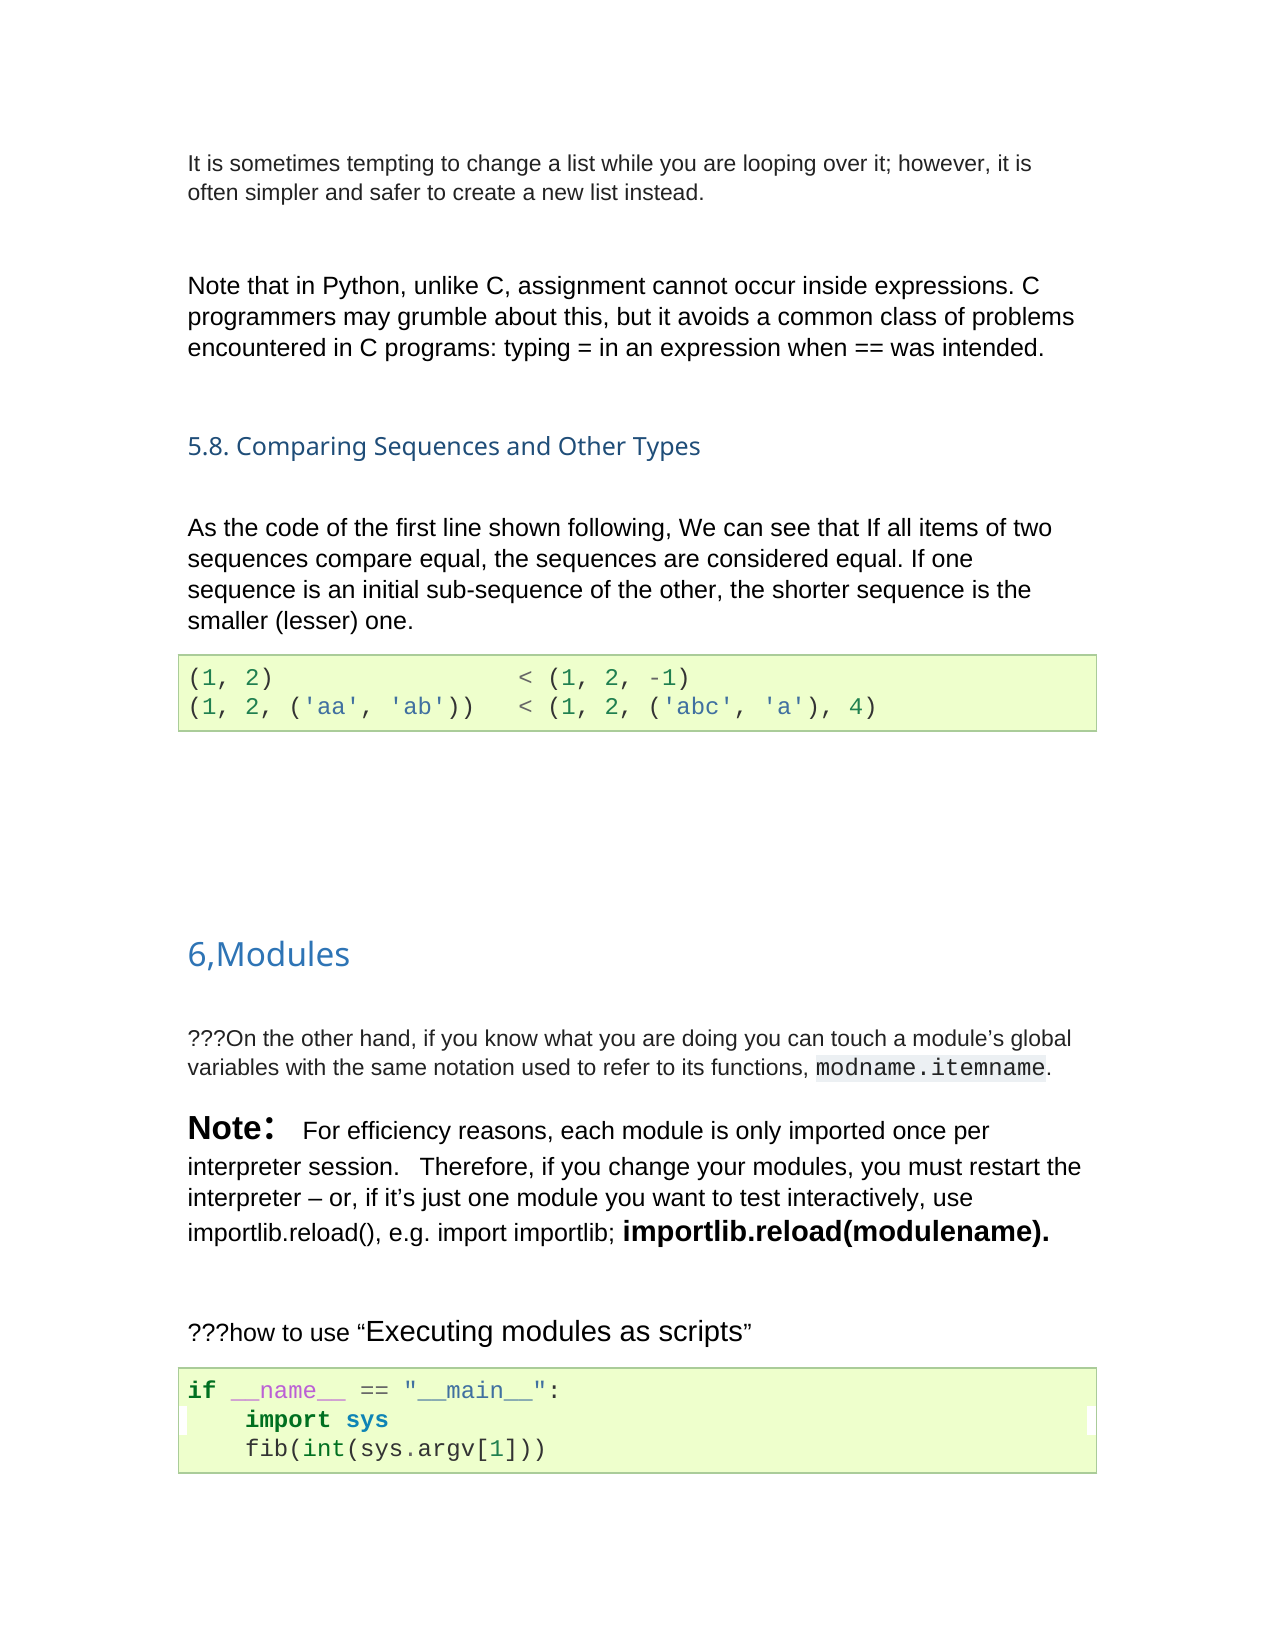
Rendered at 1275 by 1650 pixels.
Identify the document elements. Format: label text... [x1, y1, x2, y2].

text It is sometimes tempting to change a list while you are looping over it; however, it is often simpler and safer to create a new list instead. [187, 150, 1087, 205]
text fib(int(sys.argv[1])) [179, 1425, 1096, 1472]
text (1, 2, ('aa', 'ab')) < (1, 2, ('abc', 'a'), 4) [179, 683, 1096, 730]
text As the code of the first line shown following, We can see that If all items of two sequences compare equal, the sequences are considered equal. If one sequence is an initial sub-sequence of the other, the shorter sequence is the smaller (lesser) one. [187, 513, 1087, 635]
text ???how to use “Executing modules as scripts” [187, 1314, 1087, 1348]
text Note： For efficiency reasons, each module is only imported once per interpreter session. Therefore, if you change your modules, you must restart the interpreter – or, if it’s just one module you want to test interactively, use importlib.reload(), e.g. import importlib; importlib.reload(modulename). [187, 1101, 1087, 1247]
text if __name__ == "__main__": [179, 1369, 1096, 1406]
subtitle 5.8. Comparing Sequences and Other Types [187, 429, 1087, 463]
text import sys [187, 1406, 1087, 1425]
text ???On the other hand, if you know what you are doing you can touch a module’s global variables with the same notation used to refer to its functions, modname.itemname. [187, 1025, 1087, 1082]
subtitle 6,Modules [187, 931, 1087, 976]
text (1, 2) < (1, 2, -1) [179, 656, 1096, 683]
text Note that in Python, unlike C, assignment cannot occur inside expressions. C programmers may grumble about this, but it avoids a common class of problems encountered in C programs: typing = in an expression when == was intended. [187, 271, 1087, 362]
